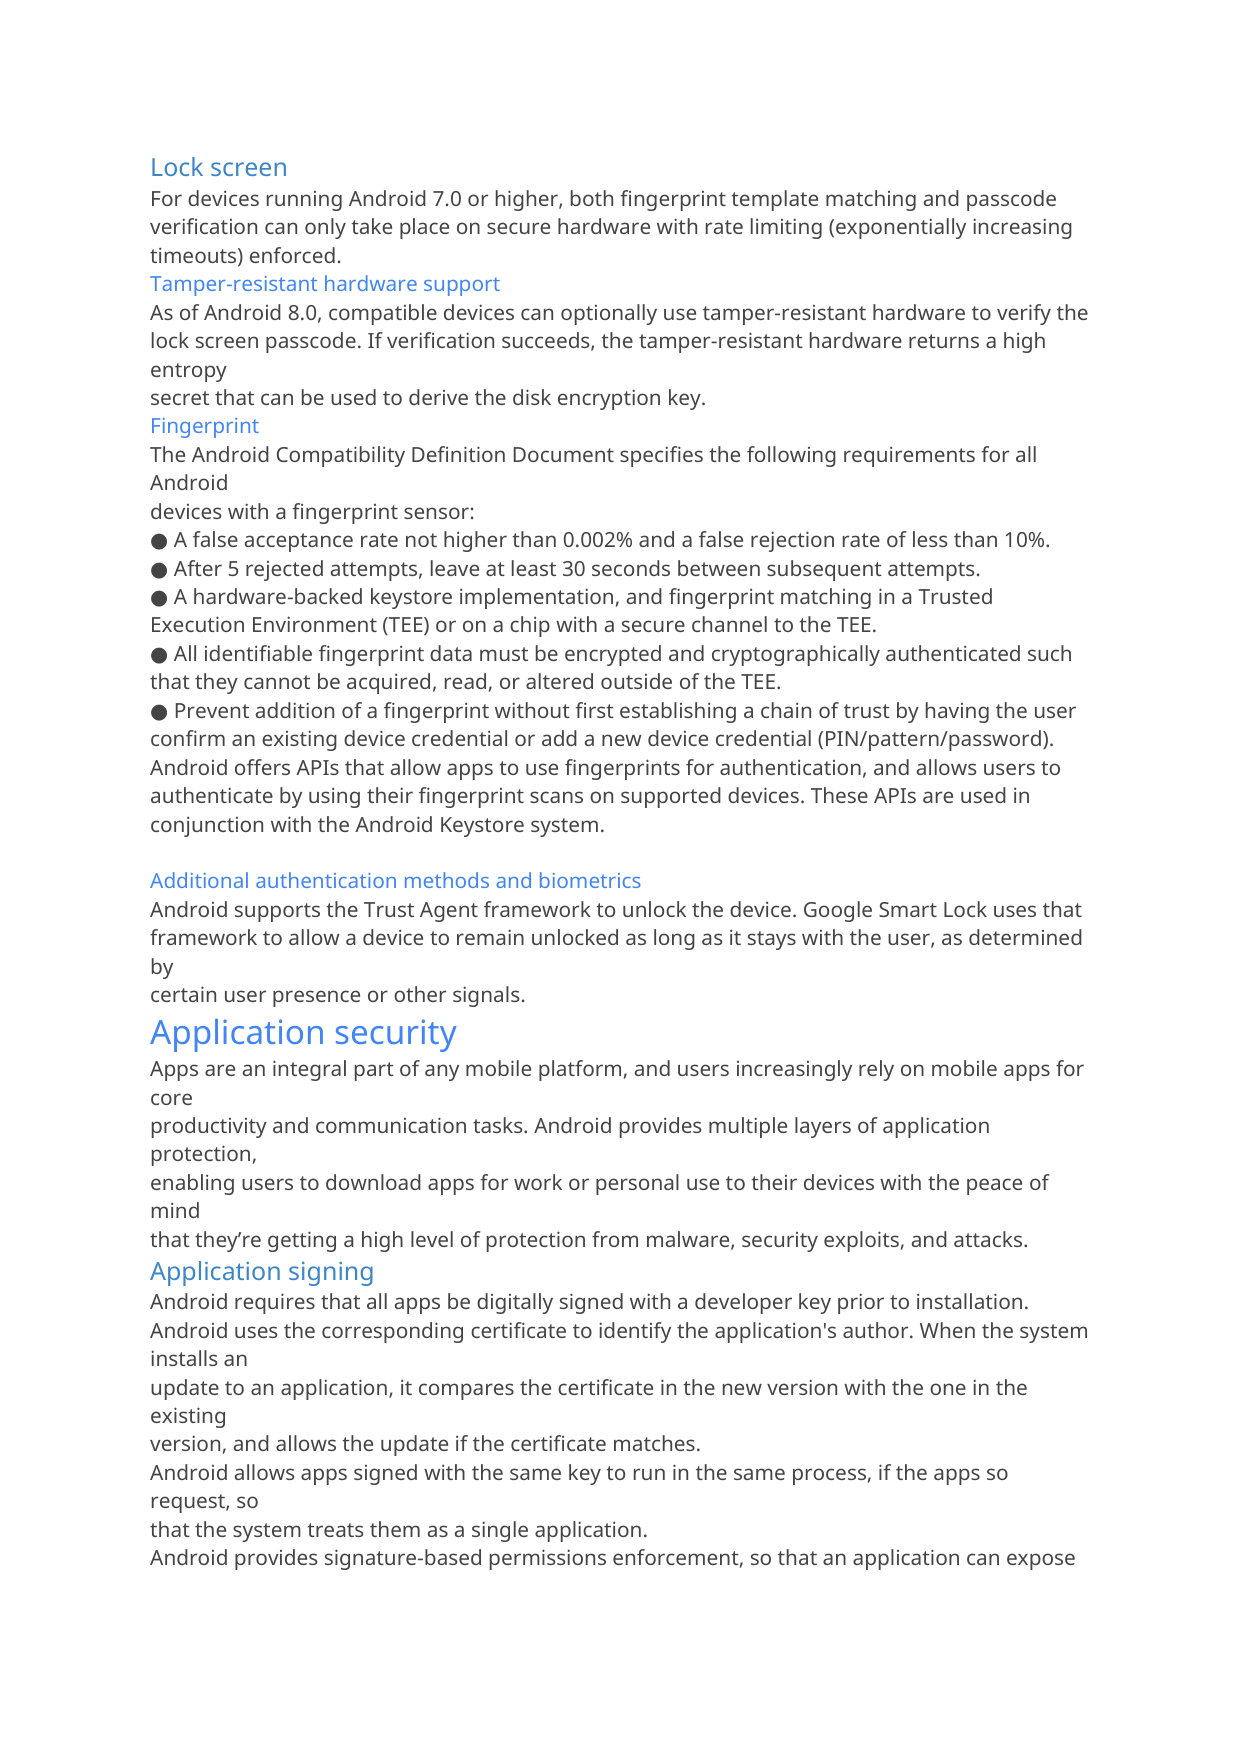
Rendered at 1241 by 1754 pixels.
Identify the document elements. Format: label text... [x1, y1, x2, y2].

text ● After 5 rejected attempts, leave at least 30 seconds between subsequent attempts. [150, 554, 1090, 582]
text As of Android 8.0, compatible devices can optionally use tamper-resistant hardware to verify the [150, 298, 1090, 326]
text update to an application, it compares the certificate in the new version with the one in the existing [150, 1373, 1090, 1429]
text ● A hardware-backed keystore implementation, and fingerprint matching in a Trusted [150, 582, 1090, 611]
text secret that can be used to derive the disk encryption key. [150, 383, 1090, 412]
text confirm an existing device credential or add a new device credential (PIN/pattern/password). [150, 724, 1090, 753]
text Android allows apps signed with the same key to run in the same process, if the apps so request, so [150, 1458, 1090, 1515]
text enabling users to download apps for work or personal use to their devices with the peace of mind [150, 1168, 1090, 1225]
text Android provides signature-based permissions enforcement, so that an application can expose [150, 1543, 1090, 1572]
text ● All identifiable fingerprint data must be encrypted and cryptographically authenticated such [150, 639, 1090, 667]
text that they cannot be acquired, read, or altered outside of the TEE. [150, 667, 1090, 696]
text For devices running Android 7.0 or higher, both fingerprint template matching and passcode [150, 184, 1090, 212]
text Execution Environment (TEE) or on a chip with a secure channel to the TEE. [150, 611, 1090, 639]
text that they’re getting a high level of protection from malware, security exploits, and attacks. [150, 1225, 1090, 1253]
text Android offers APIs that allow apps to use fingerprints for authentication, and allows users to [150, 753, 1090, 781]
text lock screen passcode. If verification succeeds, the tamper-resistant hardware returns a high entropy [150, 326, 1090, 383]
text certain user presence or other signals. [150, 980, 1090, 1009]
text Fingerprint [150, 412, 1090, 440]
text conjunction with the Android Keystore system. [150, 810, 1090, 838]
text ● Prevent addition of a fingerprint without first establishing a chain of trust by having the user [150, 696, 1090, 724]
text verification can only take place on secure hardware with rate limiting (exponentially increasing [150, 212, 1090, 241]
text Additional authentication methods and biometrics [150, 867, 1090, 895]
text Android supports the Trust Agent framework to unlock the device. Google Smart Lock uses that [150, 895, 1090, 923]
text that the system treats them as a single application. [150, 1515, 1090, 1543]
text The Android Compatibility Definition Document specifies the following requirements for all Android [150, 440, 1090, 497]
text Application security [150, 1009, 1090, 1054]
text authenticate by using their fingerprint scans on supported devices. These APIs are used in [150, 781, 1090, 810]
text Android requires that all apps be digitally signed with a developer key prior to installation. Android uses the corresponding certificate to identify the application's author. When the system installs an [150, 1287, 1090, 1373]
text Application signing [150, 1253, 1090, 1287]
text ● A false acceptance rate not higher than 0.002% and a false rejection rate of less than 10%. [150, 525, 1090, 554]
text devices with a fingerprint sensor: [150, 497, 1090, 525]
text Apps are an integral part of any mobile platform, and users increasingly rely on mobile apps for core [150, 1054, 1090, 1111]
text version, and allows the update if the certificate matches. [150, 1429, 1090, 1458]
text framework to allow a device to remain unlocked as long as it stays with the user, as determined by [150, 923, 1090, 980]
text Tamper-resistant hardware support [150, 269, 1090, 298]
text timeouts) enforced. [150, 241, 1090, 269]
text Lock screen [150, 150, 1090, 184]
text productivity and communication tasks. Android provides multiple layers of application protection, [150, 1111, 1090, 1168]
